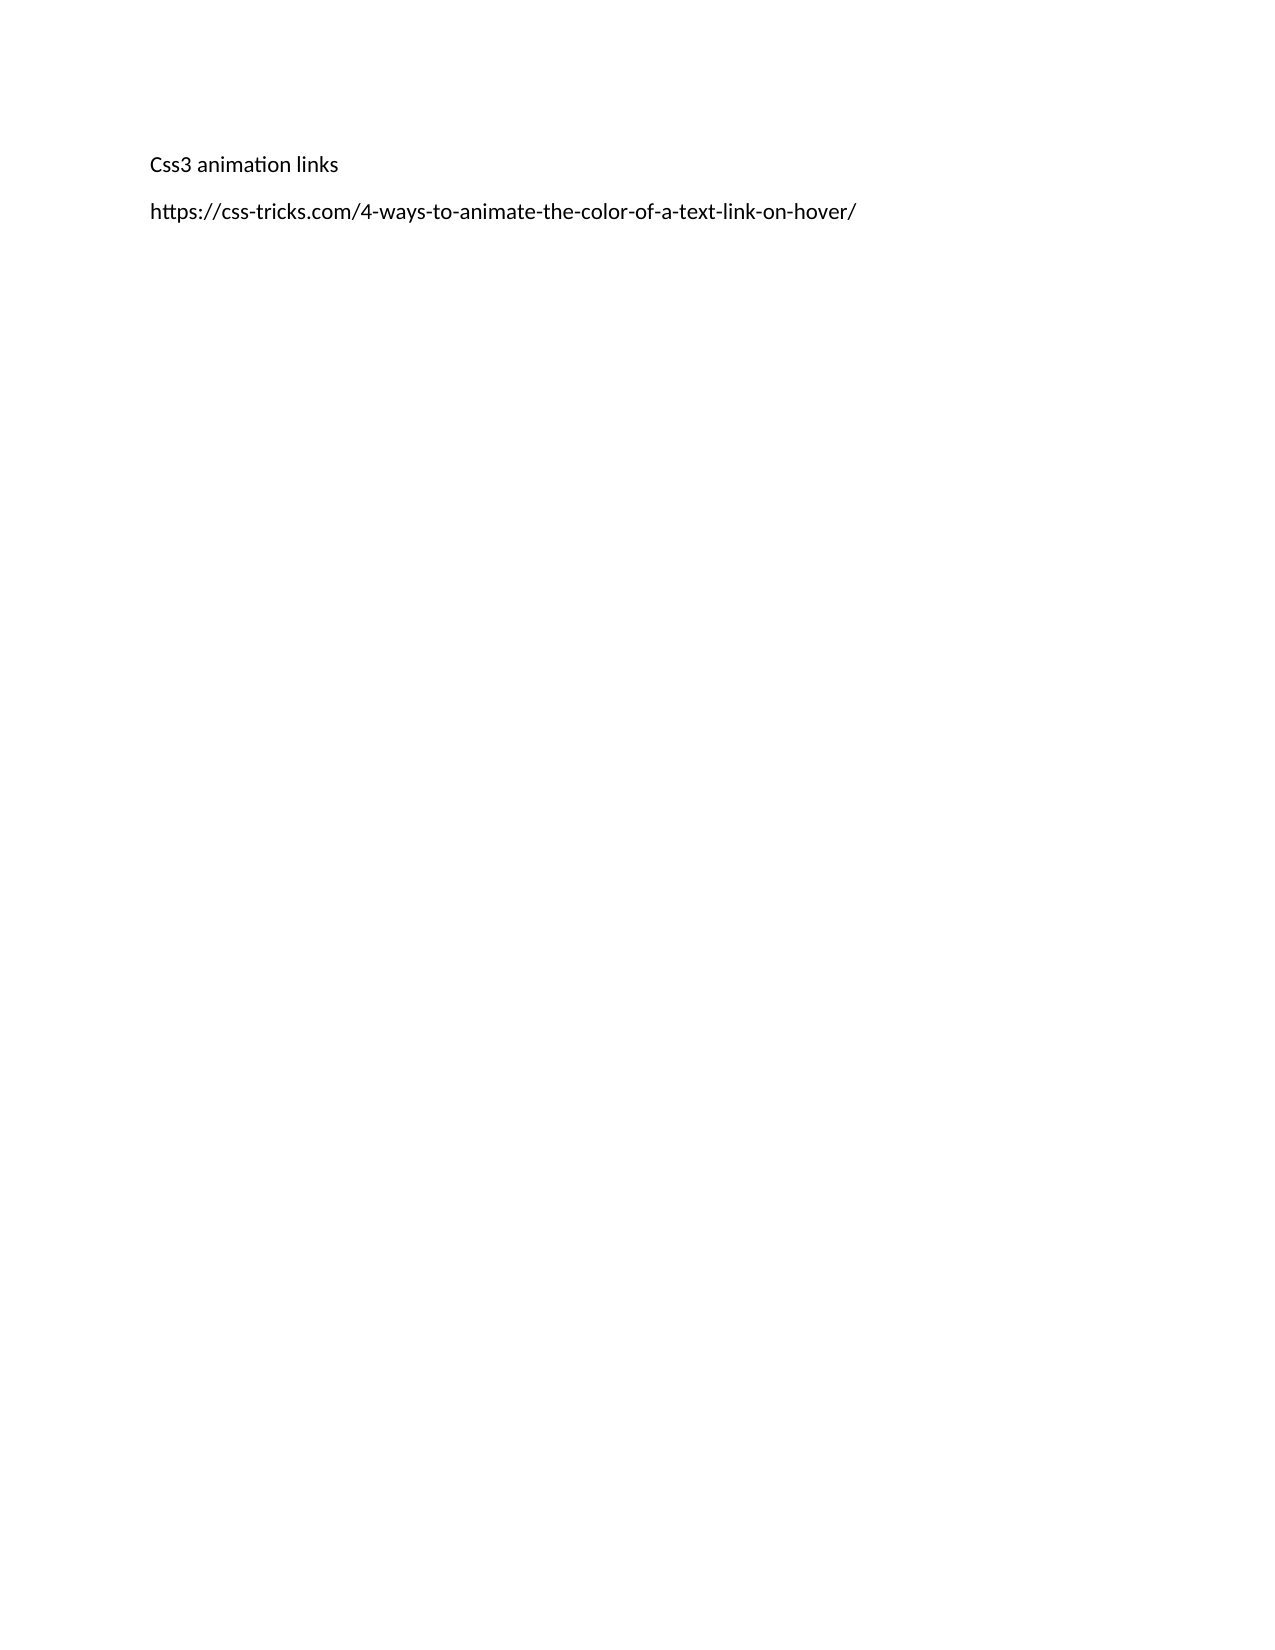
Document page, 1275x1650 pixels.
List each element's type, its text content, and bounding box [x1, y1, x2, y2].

text Css3 animation links [150, 150, 1125, 178]
text https://css-tricks.com/4-ways-to-animate-the-color-of-a-text-link-on-hover/ [150, 197, 1125, 225]
